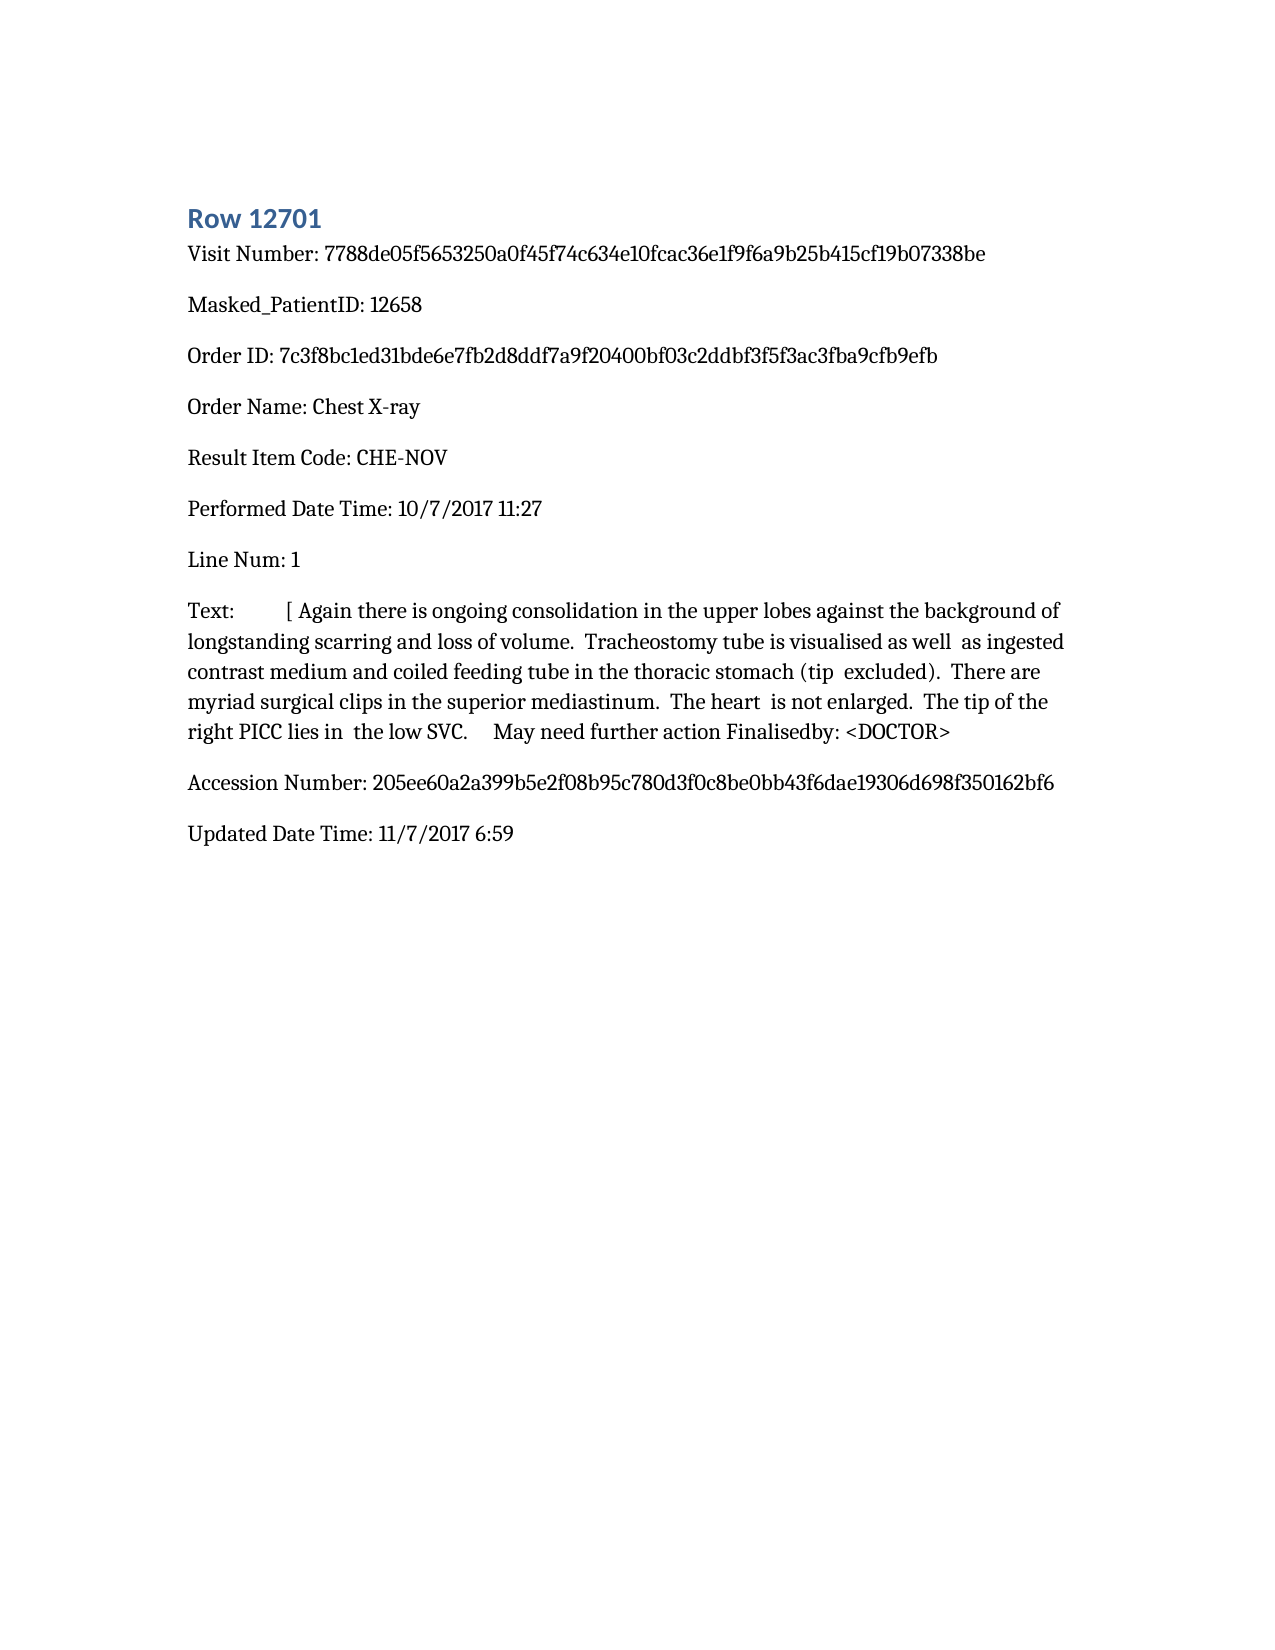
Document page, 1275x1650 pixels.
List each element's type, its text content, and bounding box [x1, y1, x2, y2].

text Order ID: 7c3f8bc1ed31bde6e7fb2d8ddf7a9f20400bf03c2ddbf3f5f3ac3fba9cfb9efb [187, 343, 1087, 369]
text Result Item Code: CHE-NOV [187, 445, 1087, 471]
subtitle Row 12701 [187, 200, 1087, 236]
text Performed Date Time: 10/7/2017 11:27 [187, 496, 1087, 522]
text Masked_PatientID: 12658 [187, 292, 1087, 318]
text Line Num: 1 [187, 547, 1087, 573]
text Order Name: Chest X-ray [187, 394, 1087, 420]
text Accession Number: 205ee60a2a399b5e2f08b95c780d3f0c8be0bb43f6dae19306d698f350162bf6 [187, 770, 1087, 796]
text Text: [ Again there is ongoing consolidation in the upper lobes against the background of longstanding scarring and loss of volume. Tracheostomy tube is visualised as well as ingested contrast medium and coiled feeding tube in the thoracic stomach (tip excluded). There are myriad surgical clips in the superior mediastinum. The heart is not enlarged. The tip of the right PICC lies in the low SVC. May need further action Finalisedby: <DOCTOR> [187, 598, 1087, 745]
text Updated Date Time: 11/7/2017 6:59 [187, 821, 1087, 847]
text Visit Number: 7788de05f5653250a0f45f74c634e10fcac36e1f9f6a9b25b415cf19b07338be [187, 241, 1087, 267]
